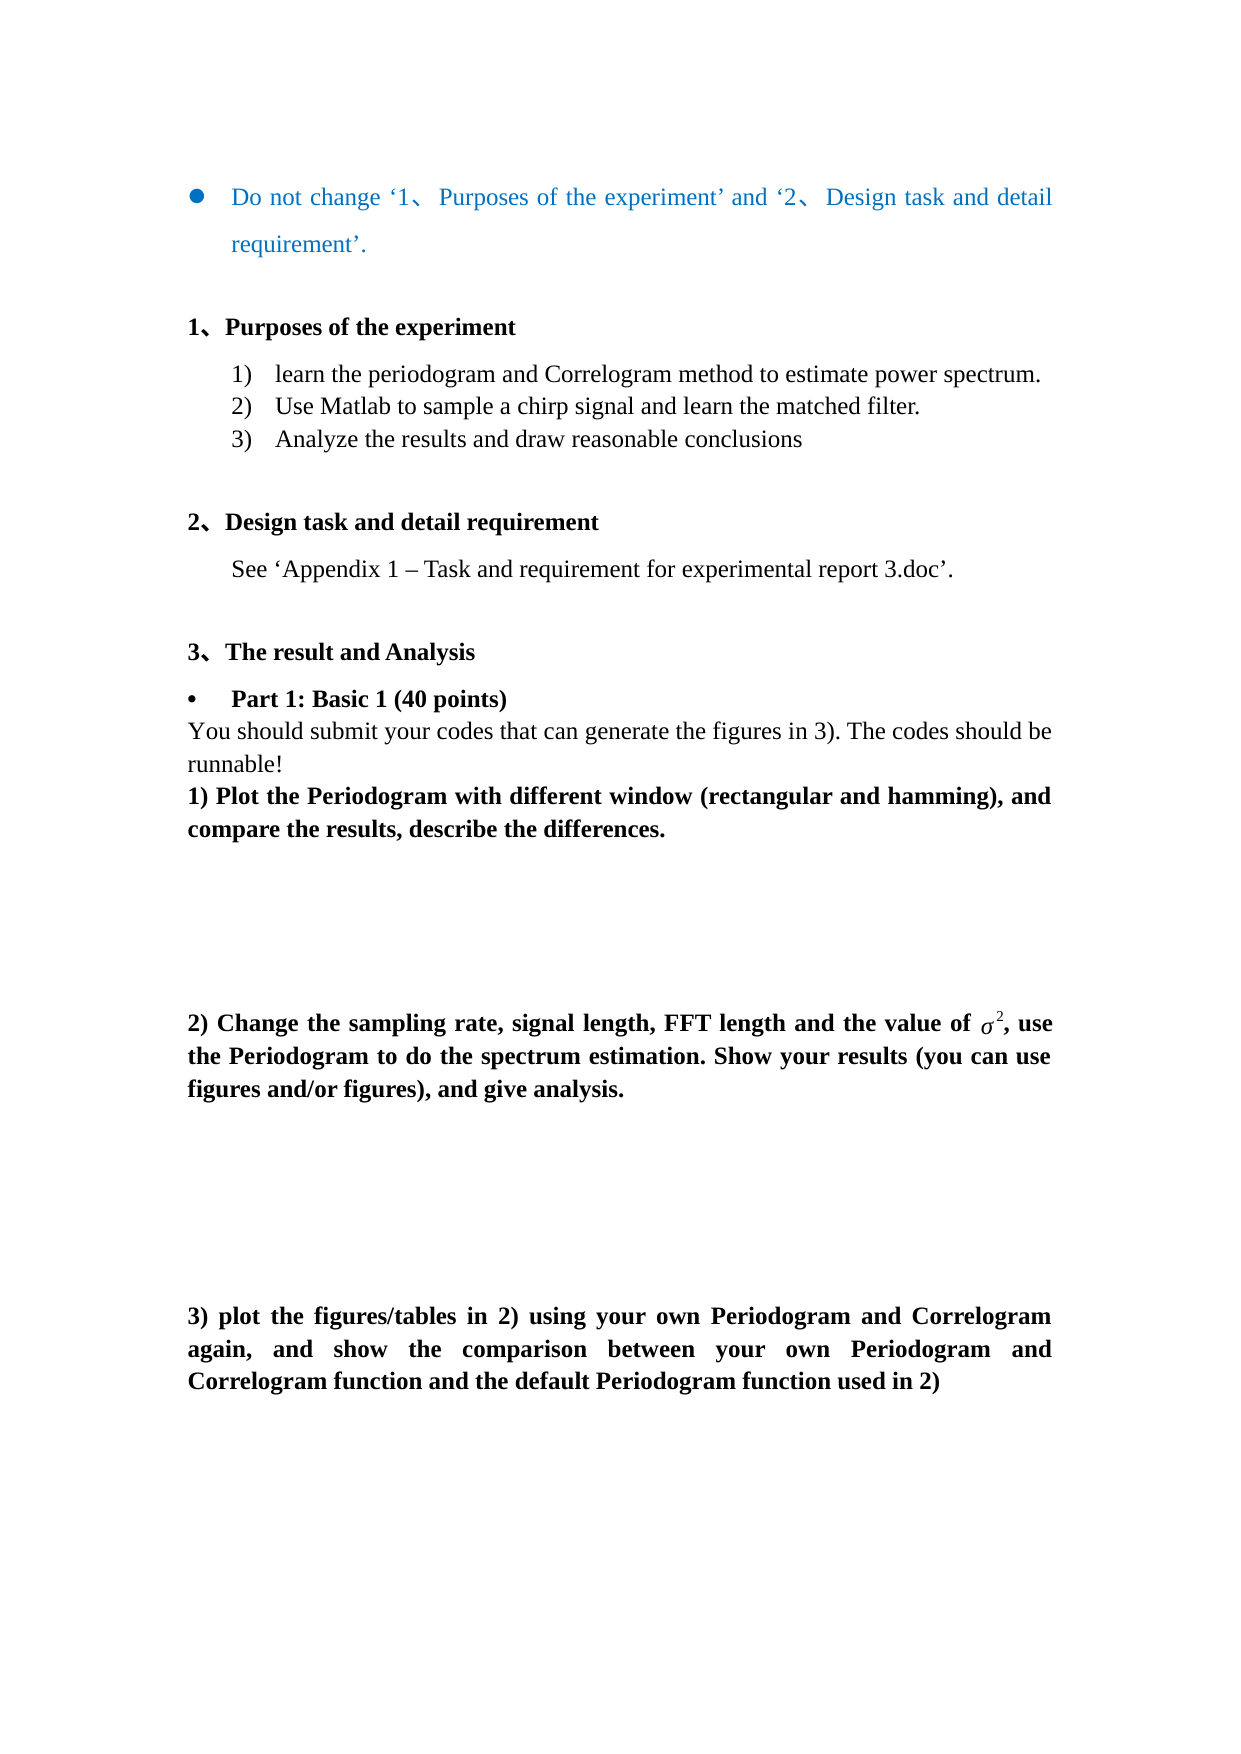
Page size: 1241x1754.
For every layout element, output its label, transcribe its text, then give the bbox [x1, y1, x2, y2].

list 1) Plot the Periodogram with different window (rectangular and hamming), and compare the results, describe the differences. [187, 779, 1053, 844]
text 2、Design task and detail requirement [187, 487, 1053, 552]
list Part 1: Basic 1 (40 points) [187, 682, 1053, 714]
text 1、Purposes of the experiment [187, 292, 1053, 357]
list You should submit your codes that can generate the figures in 3). The codes should be runnable! [187, 714, 1053, 779]
text See ‘Appendix 1 – Task and requirement for experimental report 3.doc’. [187, 552, 1053, 584]
text 3、The result and Analysis [187, 617, 1053, 682]
list 2) Change the sampling rate, signal length, FFT length and the value of , use the Periodogram to do the spectrum estimation. Show your results (you can use figures and/or figures), and give analysis. [187, 1007, 1053, 1104]
list learn the periodogram and Correlogram method to estimate power spectrum. [231, 357, 1053, 389]
list Use Matlab to sample a chirp signal and learn the matched filter. [231, 389, 1053, 422]
list 3) plot the figures/tables in 2) using your own Periodogram and Correlogram again, and show the comparison between your own Periodogram and Correlogram function and the default Periodogram function used in 2) [187, 1299, 1053, 1397]
list Analyze the results and draw reasonable conclusions [231, 422, 1053, 454]
list Do not change ‘1、Purposes of the experiment’ and ‘2、Design task and detail requirement’. [187, 162, 1053, 259]
